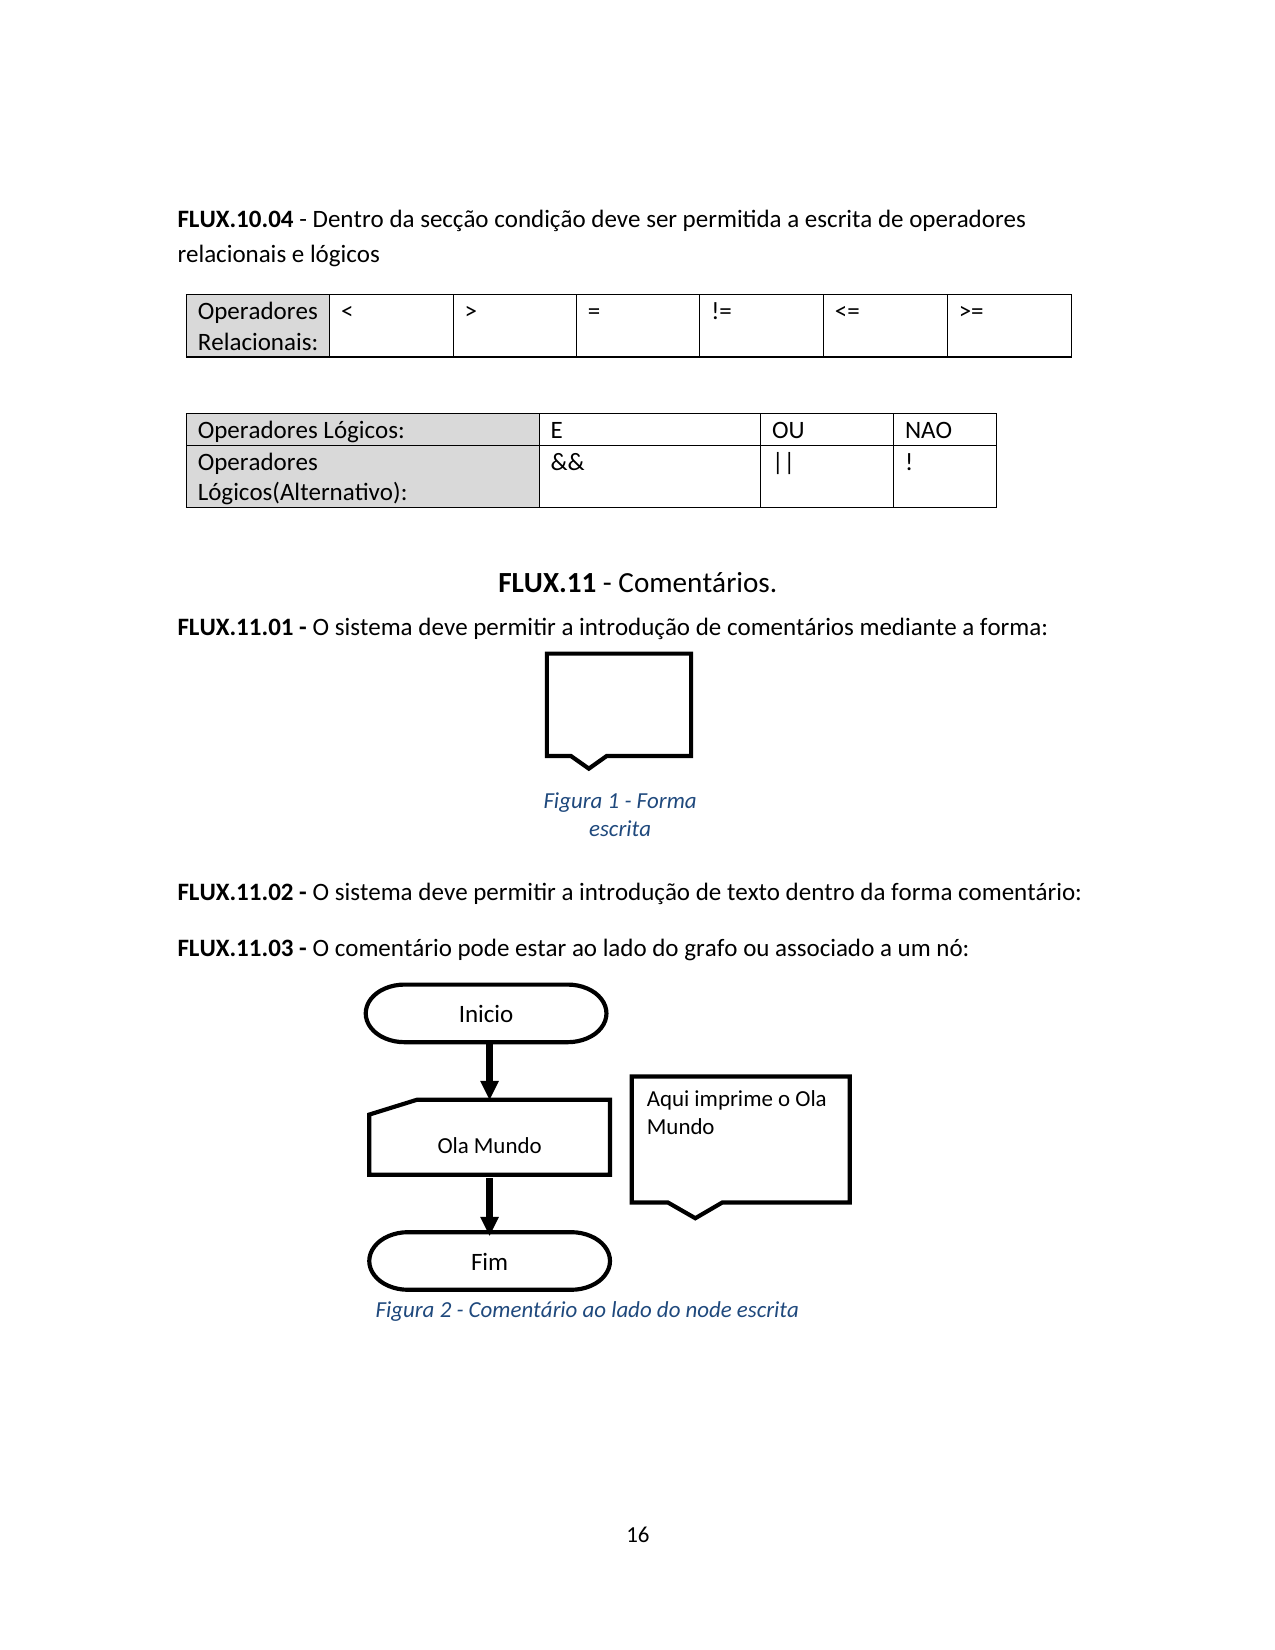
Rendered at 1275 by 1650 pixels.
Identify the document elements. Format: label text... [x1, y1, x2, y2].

table_header > [454, 295, 576, 356]
table_cell || [761, 446, 893, 507]
table_cell ! [894, 446, 996, 507]
table_cell && [540, 446, 760, 507]
table_header <= [824, 295, 947, 356]
table_header Operadores Relacionais: [187, 295, 329, 356]
text FLUX.11.03 - O comentário pode estar ao lado do grafo ou associado a um nó: [177, 932, 1098, 963]
table_header OU [761, 414, 893, 445]
table_header E [540, 414, 760, 445]
table_cell Operadores Lógicos(Alternativo): [187, 446, 539, 507]
text FLUX.10.04 - Dentro da secção condição deve ser permitida a escrita de operadores relacionais e lógicos [177, 203, 1098, 269]
table_header Operadores Lógicos: [187, 414, 539, 445]
table_header = [577, 295, 699, 356]
table_header < [330, 295, 453, 356]
table_header != [700, 295, 823, 356]
text FLUX.11.01 - O sistema deve permitir a introdução de comentários mediante a forma: [177, 611, 1098, 641]
subtitle FLUX.11 - Comentários. [177, 564, 1098, 599]
text FLUX.11.02 - O sistema deve permitir a introdução de texto dentro da forma comentário: [177, 667, 1098, 907]
table_header >= [948, 295, 1071, 356]
table_header NAO [894, 414, 996, 445]
